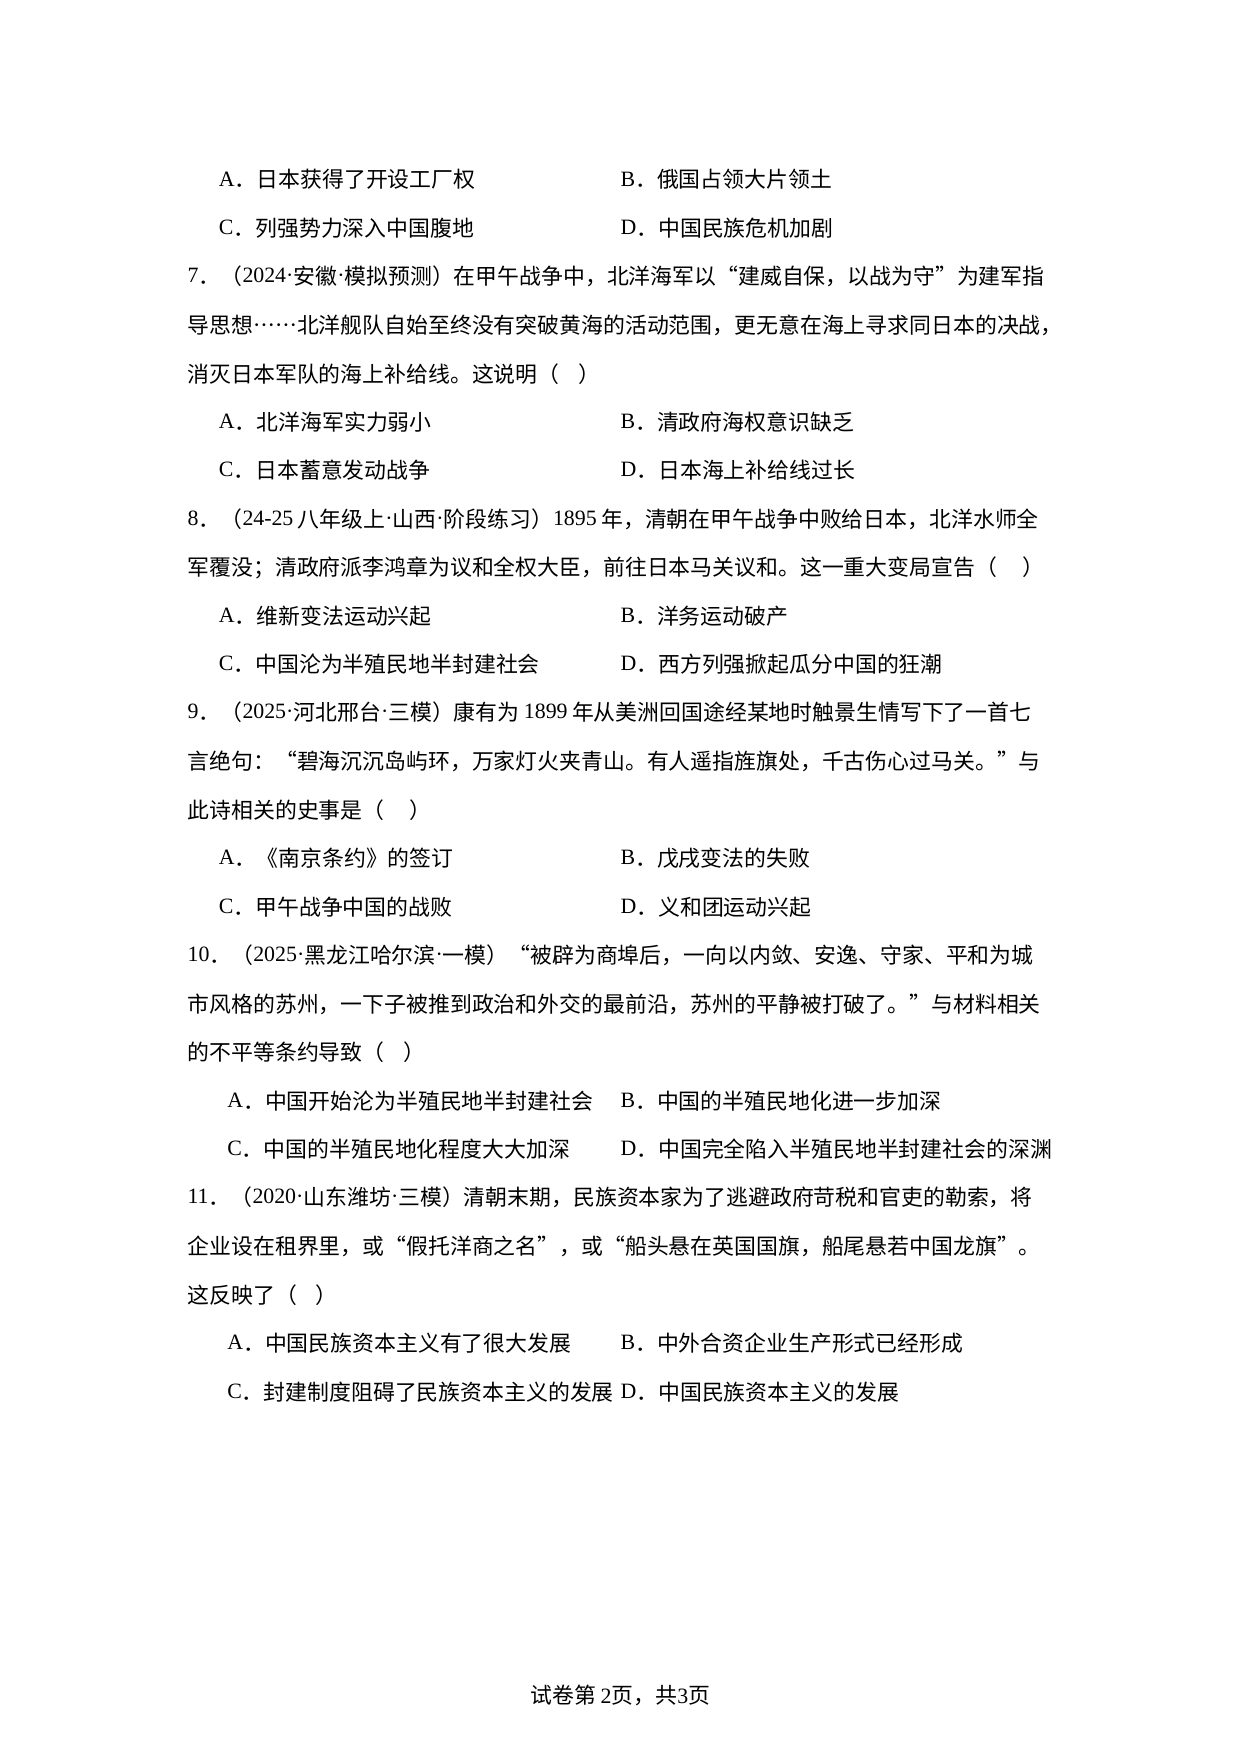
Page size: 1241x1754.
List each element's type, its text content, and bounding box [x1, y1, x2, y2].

text C．中国沦为半殖民地半封建社会 D．西方列强掀起瓜分中国的狂潮 [219, 647, 1053, 679]
text A．日本获得了开设工厂权 B．俄国占领大片领土 [219, 162, 1053, 194]
text 7．（2024·安徽·模拟预测）在甲午战争中，北洋海军以“建威自保，以战为守”为建军指导思想……北洋舰队自始至终没有突破黄海的活动范围，更无意在海上寻求同日本的决战，消灭日本军队的海上补给线。这说明（ ） [187, 259, 1053, 389]
text 10．（2025·黑龙江哈尔滨·一模）“被辟为商埠后，一向以内敛、安逸、守家、平和为城市风格的苏州，一下子被推到政治和外交的最前沿，苏州的平静被打破了。”与材料相关的不平等条约导致（ ） [187, 937, 1053, 1067]
text A．维新变法运动兴起 B．洋务运动破产 [219, 598, 1053, 631]
text C．封建制度阻碍了民族资本主义的发展 D．中国民族资本主义的发展 [227, 1374, 1053, 1407]
text C．甲午战争中国的战败 D．义和团运动兴起 [219, 889, 1053, 922]
text C．日本蓄意发动战争 D．日本海上补给线过长 [219, 453, 1053, 485]
text A．中国开始沦为半殖民地半封建社会 B．中国的半殖民地化进一步加深 [227, 1083, 1053, 1116]
text 8．（24-25八年级上·山西·阶段练习）1895年，清朝在甲午战争中败给日本，北洋水师全军覆没；清政府派李鸿章为议和全权大臣，前往日本马关议和。这一重大变局宣告（ ） [187, 501, 1053, 582]
text A．中国民族资本主义有了很大发展 B．中外合资企业生产形式已经形成 [227, 1326, 1053, 1358]
text C．列强势力深入中国腹地 D．中国民族危机加剧 [219, 210, 1053, 243]
text A．北洋海军实力弱小 B．清政府海权意识缺乏 [219, 404, 1053, 437]
text A．《南京条约》的签订 B．戊戌变法的失败 [219, 841, 1053, 873]
text 11．（2020·山东潍坊·三模）清朝末期，民族资本家为了逃避政府苛税和官吏的勒索，将企业设在租界里，或“假托洋商之名”，或“船头悬在英国国旗，船尾悬若中国龙旗”。这反映了（ ） [187, 1180, 1053, 1310]
text C．中国的半殖民地化程度大大加深 D．中国完全陷入半殖民地半封建社会的深渊 [227, 1132, 1053, 1164]
text 9．（2025·河北邢台·三模）康有为1899年从美洲回国途经某地时触景生情写下了一首七言绝句：“碧海沉沉岛屿环，万家灯火夹青山。有人遥指旌旗处，千古伤心过马关。”与此诗相关的史事是（ ） [187, 695, 1053, 825]
